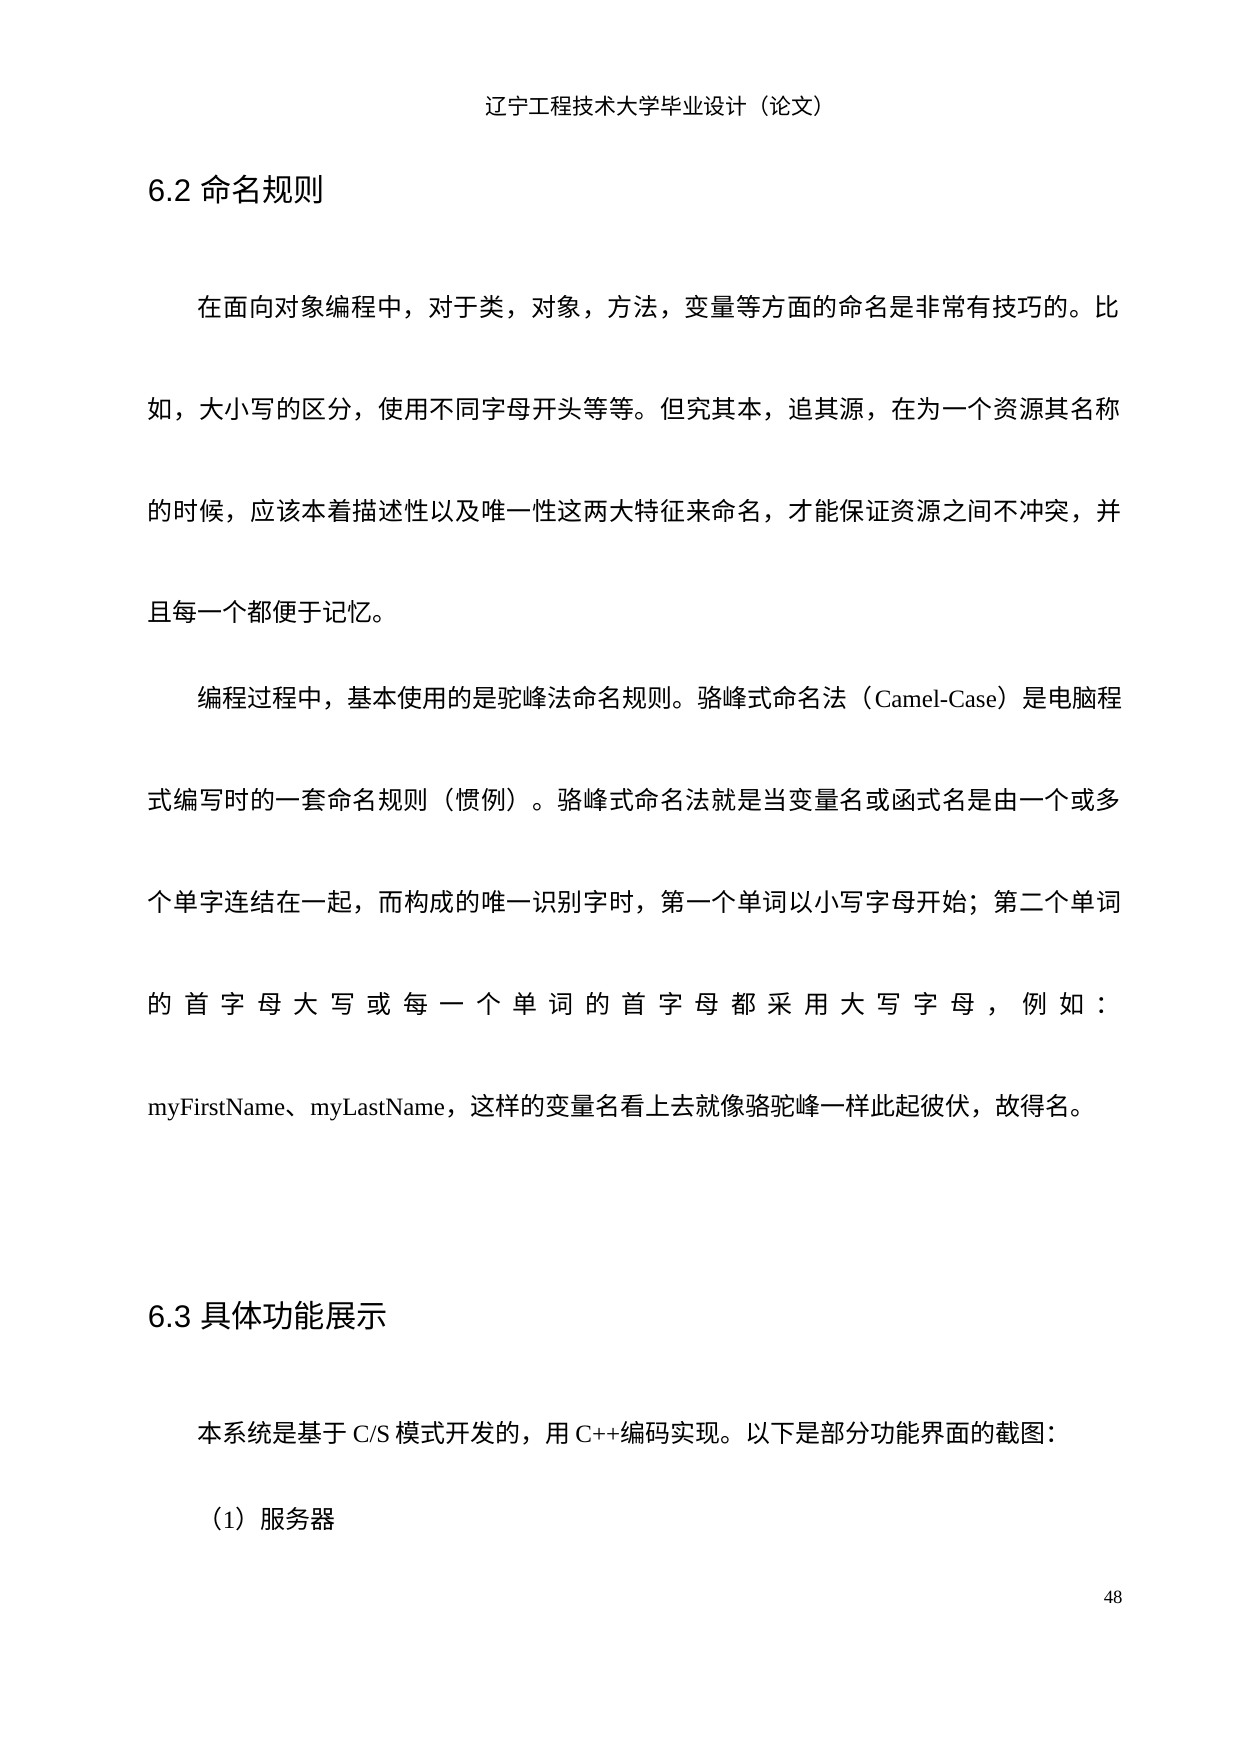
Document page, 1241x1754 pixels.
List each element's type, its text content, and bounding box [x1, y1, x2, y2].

subtitle 6.2 命名规则 [148, 154, 1122, 222]
text 本系统是基于C/S模式开发的，用C++编码实现。以下是部分功能界面的截图： [148, 1398, 1122, 1466]
text （1）服务器 [148, 1484, 1122, 1552]
subtitle 6.3 具体功能展示 [148, 1280, 1122, 1348]
text 在面向对象编程中，对于类，对象，方法，变量等方面的命名是非常有技巧的。比如，大小写的区分，使用不同字母开头等等。但究其本，追其源，在为一个资源其名称的时候，应该本着描述性以及唯一性这两大特征来命名，才能保证资源之间不冲突，并且每一个都便于记忆。 [148, 271, 1122, 645]
text 编程过程中，基本使用的是驼峰法命名规则。骆峰式命名法（Camel-Case）是电脑程式编写时的一套命名规则（惯例）。骆峰式命名法就是当变量名或函式名是由一个或多个单字连结在一起，而构成的唯一识别字时，第一个单词以小写字母开始；第二个单词的首字母大写或每一个单词的首字母都采用大写字母，例如：myFirstName、myLastName，这样的变量名看上去就像骆驼峰一样此起彼伏，故得名。 [148, 663, 1122, 1138]
